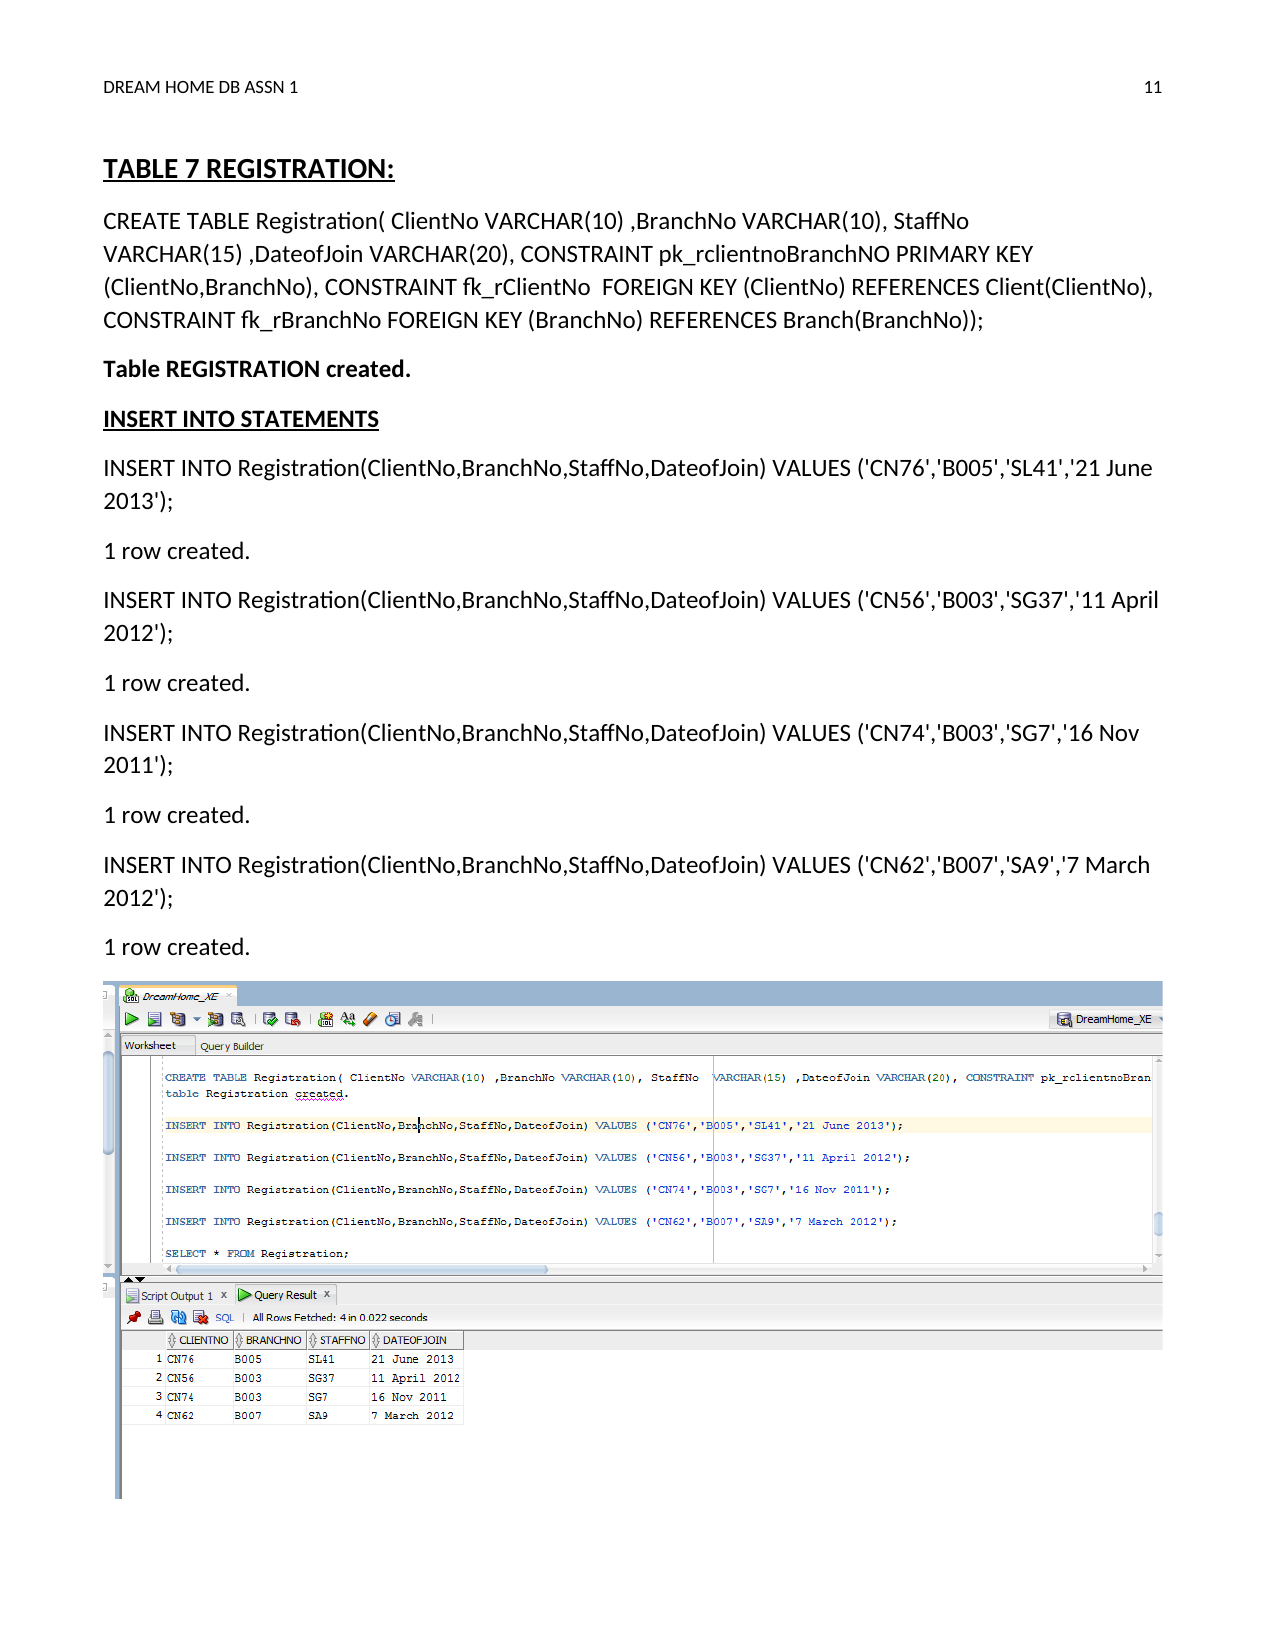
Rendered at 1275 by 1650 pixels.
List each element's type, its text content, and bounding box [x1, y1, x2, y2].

text INSERT INTO Registration(ClientNo,BranchNo,StaffNo,DateofJoin) VALUES ('CN76','B005','SL41','21 June 2013'); [103, 453, 1162, 516]
text 1 row created. [103, 799, 1162, 830]
text INSERT INTO Registration(ClientNo,BranchNo,StaffNo,DateofJoin) VALUES ('CN74','B003','SG7','16 Nov 2011'); [103, 717, 1162, 780]
text CREATE TABLE Registration( ClientNo VARCHAR(10) ,BranchNo VARCHAR(10), StaffNo VARCHAR(15) ,DateofJoin VARCHAR(20), CONSTRAINT pk_rclientnoBranchNO PRIMARY KEY (ClientNo,BranchNo), CONSTRAINT fk_rClientNo FOREIGN KEY (ClientNo) REFERENCES Client(ClientNo), CONSTRAINT fk_rBranchNo FOREIGN KEY (BranchNo) REFERENCES Branch(BranchNo)); [103, 205, 1162, 334]
text 1 row created. [103, 535, 1162, 566]
picture [103, 981, 1163, 1499]
text 1 row created. [103, 667, 1162, 698]
text Table REGISTRATION created. [103, 353, 1162, 384]
text INSERT INTO Registration(ClientNo,BranchNo,StaffNo,DateofJoin) VALUES ('CN56','B003','SG37','11 April 2012'); [103, 585, 1162, 648]
text INSERT INTO Registration(ClientNo,BranchNo,StaffNo,DateofJoin) VALUES ('CN62','B007','SA9','7 March 2012'); [103, 849, 1162, 912]
text INSERT INTO STATEMENTS [103, 403, 1162, 433]
text 1 row created. [103, 931, 1162, 962]
text TABLE 7 REGISTRATION: [103, 150, 1162, 186]
